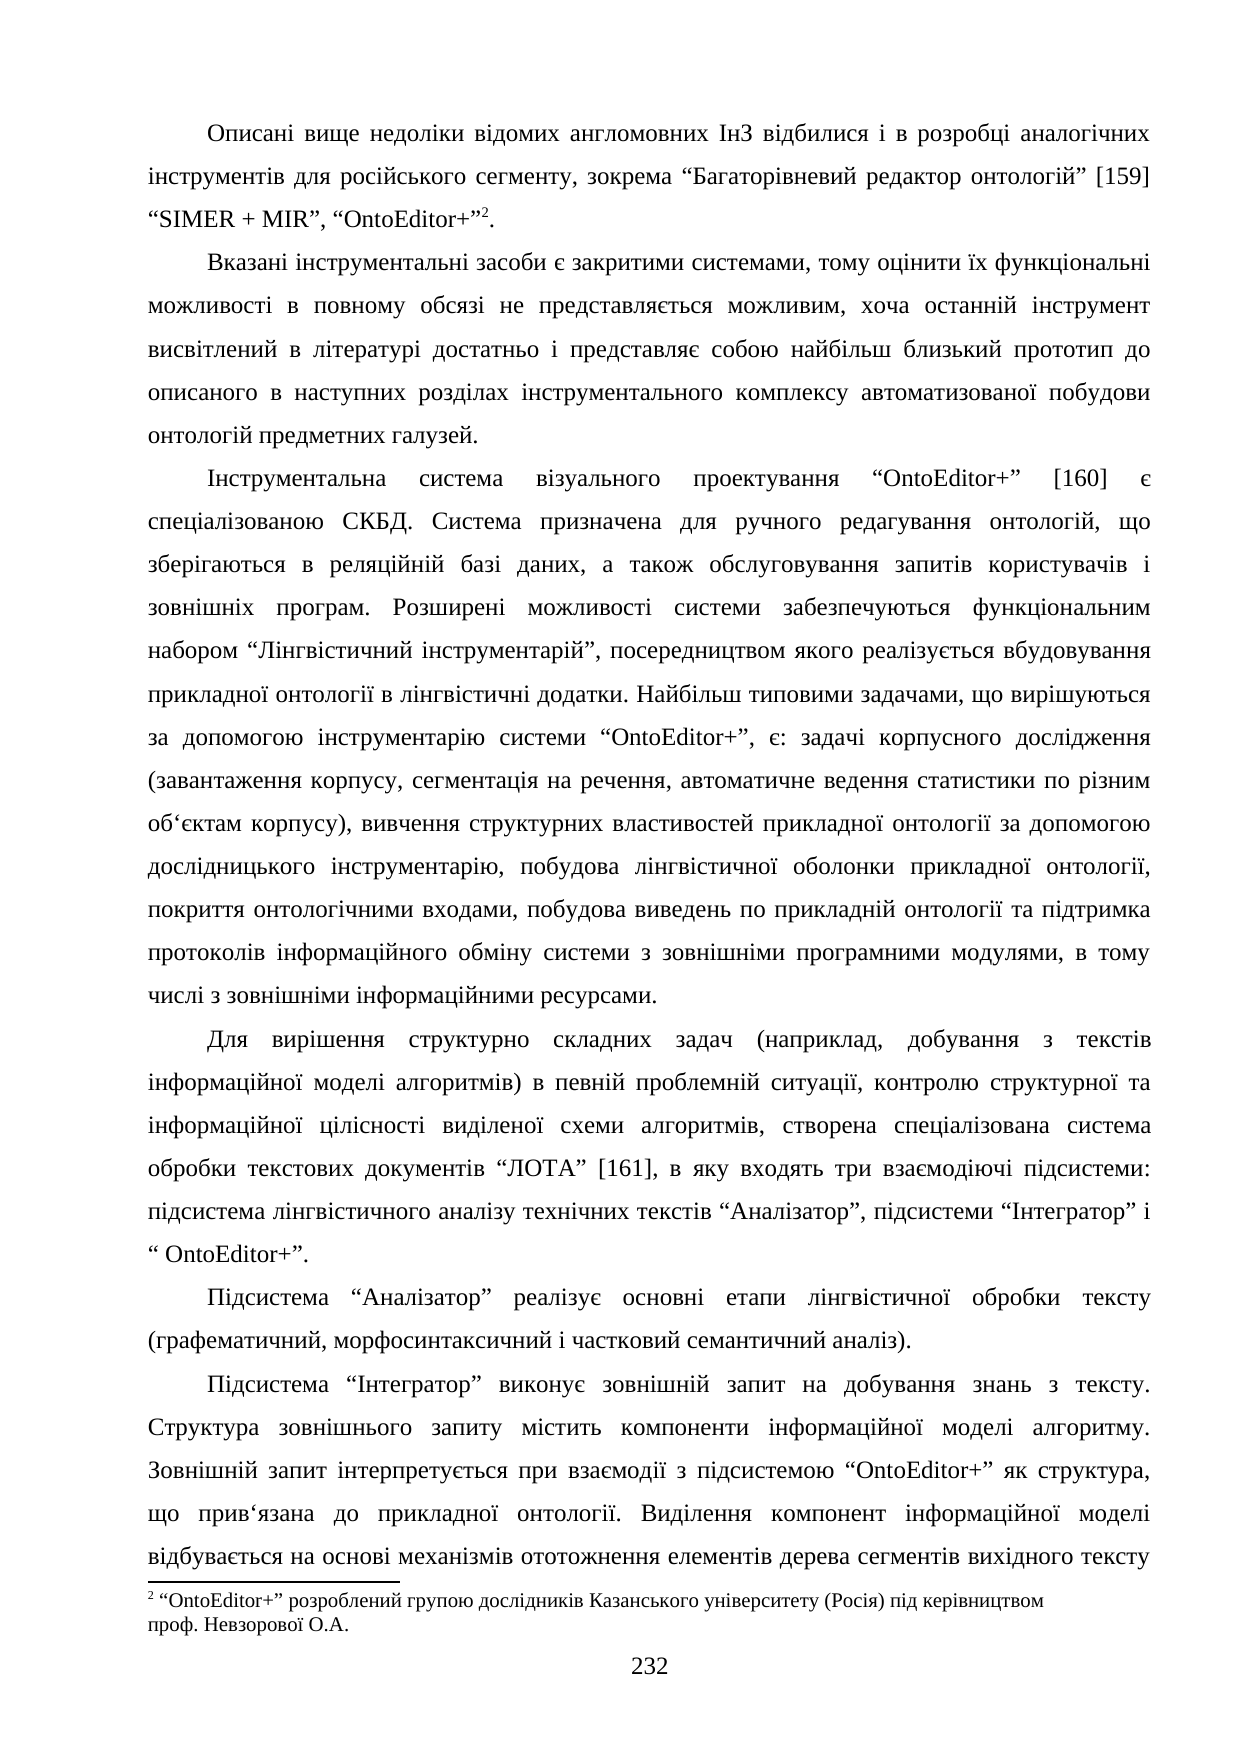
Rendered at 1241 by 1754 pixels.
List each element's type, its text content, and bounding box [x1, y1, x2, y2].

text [148, 1369, 1152, 1570]
text Вказані інструментальні засоби є закритими системами, тому оцінити їх функціональні можливості в повному обсязі не представляється можливим, хоча останній інструмент висвітлений в літературі достатньо і представляє собою найбільш близький прототип до описаного в наступних розділах інструментального комплексу автоматизованої побудови онтологій предметних галузей. [148, 247, 1152, 449]
text Описані вище недоліки відомих англомовних ІнЗ відбилися і в розробці аналогічних інструментів для російського сегменту, зокрема “Багаторівневий редактор онтологій” [159] “SIMER + MIR”, “OntoEditor+”. [148, 118, 1152, 233]
text Для вирішення структурно складних задач (наприклад, добування з текстів інформаційної моделі алгоритмів) в певній проблемній ситуації, контролю структурної та інформаційної цілісності виділеної схеми алгоритмів, створена спеціалізована система обробки текстових документів “ЛОТА” [161], в яку входять три взаємодіючі підсистеми: підсистема лінгвістичного аналізу технічних текстів “Аналізатор”, підсистеми “Інтегратор” і “ OntoEditor+”. [148, 1024, 1152, 1268]
text Інструментальна система візуального проектування “OntoEditor+” [160] є спеціалізованою СКБД. Система призначена для ручного редагування онтологій, що зберігаються в реляційній базі даних, а також обслуговування запитів користувачів і зовнішніх програм. Розширені можливості системи забезпечуються функціональним набором “Лінгвістичний інструментарій”, посередництвом якого реалізується вбудовування прикладної онтології в лінгвістичні додатки. Найбільш типовими задачами, що вирішуються за допомогою інструментарію системи “OntoEditor+”, є: задачі корпусного дослідження (завантаження корпусу, сегментація на речення, автоматичне ведення статистики по різним об‘єктам корпусу), вивчення структурних властивостей прикладної онтології за допомогою дослідницького інструментарію, побудова лінгвістичної оболонки прикладної онтології, покриття онтологічними входами, побудова виведень по прикладній онтології та підтримка протоколів інформаційного обміну системи з зовнішніми програмними модулями, в тому числі з зовнішніми інформаційними ресурсами. [148, 463, 1152, 1009]
text Підсистема “Аналізатор” реалізує основні етапи лінгвістичної обробки тексту (графематичний, морфосинтаксичний і частковий семантичний аналіз). [148, 1282, 1152, 1354]
